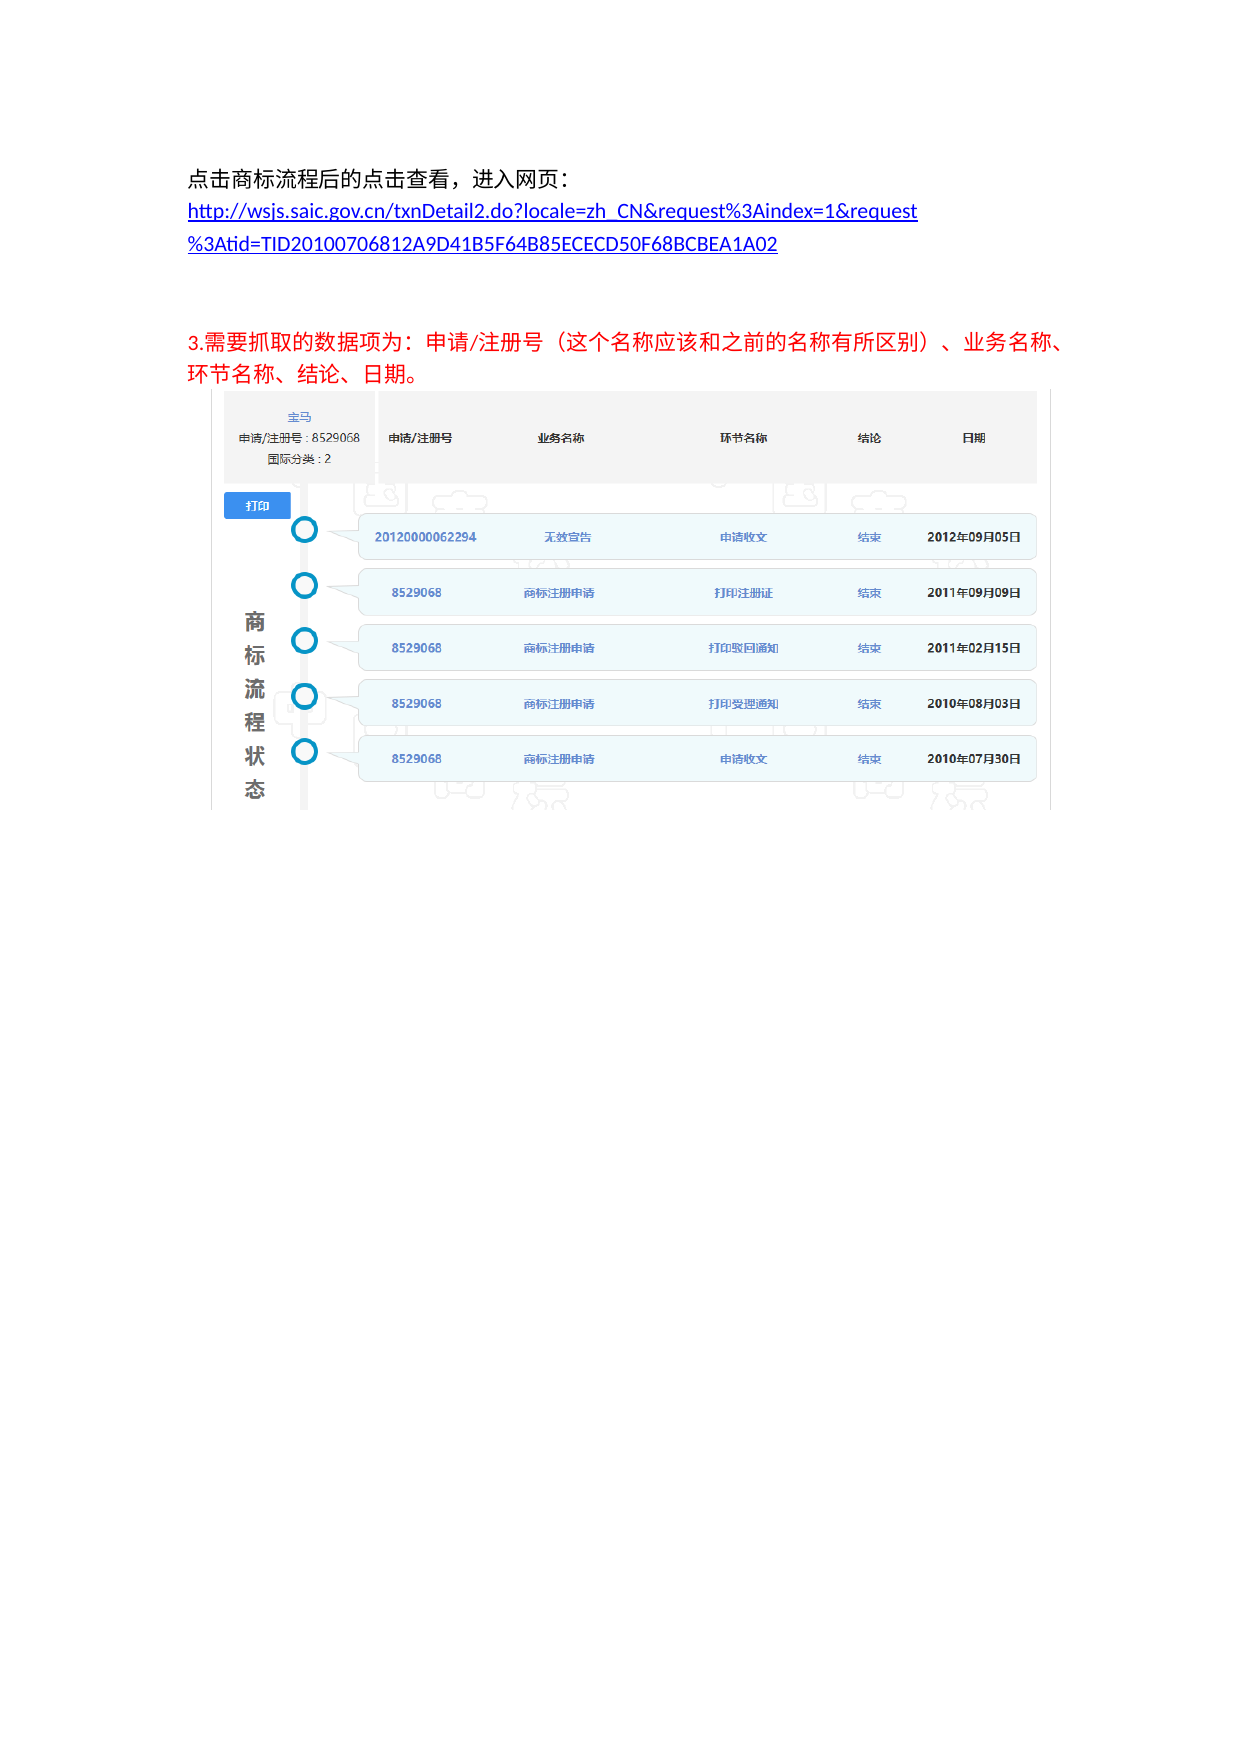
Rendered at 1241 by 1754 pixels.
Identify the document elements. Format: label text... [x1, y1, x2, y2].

list 点击商标流程后的点击查看，进入网页： [187, 162, 1053, 194]
picture [187, 389, 1052, 810]
list http://wsjs.saic.gov.cn/txnDetail2.do?locale=zh_CN&request%3Aindex=1&request%3Atid=TID20100706812A9D41B5F64B85ECECD50F68BCBEA1A02 [187, 194, 1053, 259]
text 3.需要抓取的数据项为：申请/注册号（这个名称应该和之前的名称有所区别）、业务名称、环节名称、结论、日期。 [187, 324, 1053, 389]
